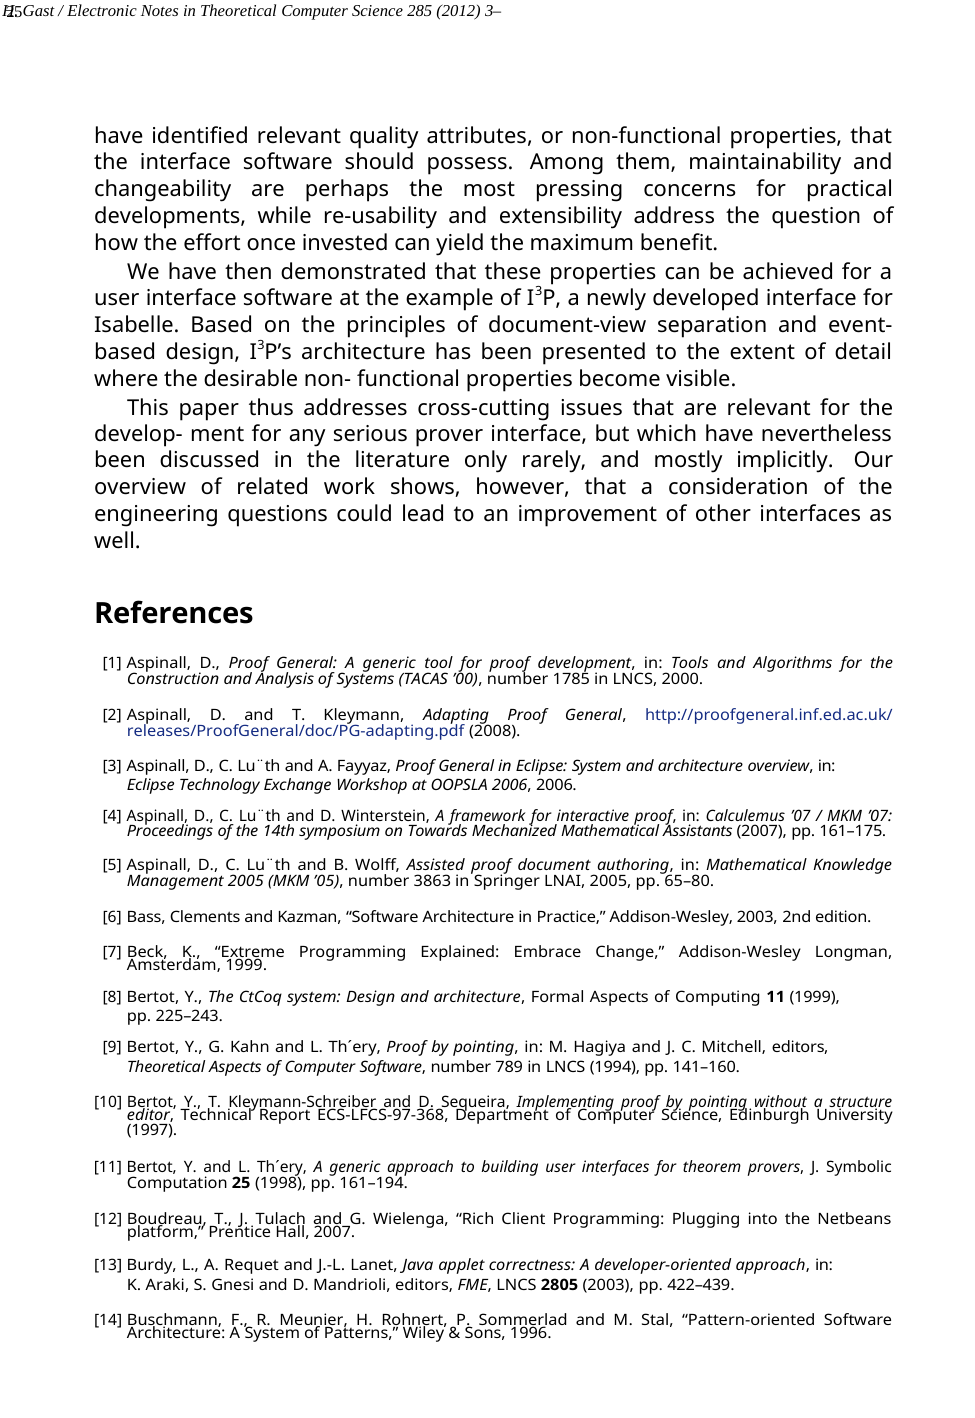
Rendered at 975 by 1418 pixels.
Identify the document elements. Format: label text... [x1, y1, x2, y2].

list Burdy, L., A. Requet and J.-L. Lanet, Java applet correctness: A developer-oriented approach, in: [94, 1254, 904, 1274]
list Aspinall, D., C. Lu¨th and D. Winterstein, A framework for interactive proof, in: Calculemus ’07 / MKM ’07: Proceedings of the 14th symposium on Towards Mechanized Mathematical Assistants (2007), pp. 161–175. [102, 809, 893, 841]
list Aspinall, D. and T. Kleymann, Adapting Proof General, http://proofgeneral.inf.ed.ac.uk/ releases/ProofGeneral/doc/PG-adapting.pdf (2008). [102, 707, 893, 741]
list Bass, Clements and Kazman, “Software Architecture in Practice,” Addison-Wesley, 2003, 2nd edition. [102, 906, 904, 927]
list Aspinall, D., C. Lu¨th and A. Fayyaz, Proof General in Eclipse: System and architecture overview, in: [102, 756, 904, 775]
list Bertot, Y., The CtCoq system: Design and architecture, Formal Aspects of Computing 11 (1999), [102, 988, 904, 1007]
list Aspinall, D., Proof General: A generic tool for proof development, in: Tools and Algorithms for the Construction and Analysis of Systems (TACAS ’00), number 1785 in LNCS, 2000. [102, 654, 893, 689]
list Aspinall, D., C. Lu¨th and B. Wolff, Assisted proof document authoring, in: Mathematical Knowledge Management 2005 (MKM ’05), number 3863 in Springer LNAI, 2005, pp. 65–80. [102, 856, 893, 891]
list Boudreau, T., J. Tulach and G. Wielenga, “Rich Client Programming: Plugging into the Netbeans platform,” Prentice Hall, 2007. [94, 1213, 893, 1242]
text Theoretical Aspects of Computer Software, number 789 in LNCS (1994), pp. 141–160. [127, 1057, 904, 1077]
subtitle References [94, 592, 904, 632]
text This paper thus addresses cross-cutting issues that are relevant for the develop- ment for any serious prover interface, but which have nevertheless been discussed in the literature only rarely, and mostly implicitly. Our overview of related work shows, however, that a consideration of the engineering questions could lead to an improvement of other interfaces as well. [94, 394, 893, 555]
text Eclipse Technology Exchange Workshop at OOPSLA 2006, 2006. [127, 775, 904, 794]
list Bertot, Y. and L. Th´ery, A generic approach to building user interfaces for theorem provers, J. Symbolic Computation 25 (1998), pp. 161–194. [94, 1158, 893, 1193]
text K. Araki, S. Gnesi and D. Mandrioli, editors, FME, LNCS 2805 (2003), pp. 422–439. [127, 1274, 904, 1295]
text pp. 225–243. [127, 1007, 904, 1025]
list Buschmann, F., R. Meunier, H. Rohnert, P. Sommerlad and M. Stal, “Pattern-oriented Software Architecture: A System of Patterns,” Wiley & Sons, 1996. [94, 1314, 893, 1343]
text We have then demonstrated that these properties can be achieved for a user interface software at the example of I3P, a newly developed interface for Isabelle. Based on the principles of document-view separation and event-based design, I3P’s architecture has been presented to the extent of detail where the desirable non- functional properties become visible. [94, 258, 893, 392]
list Bertot, Y., T. Kleymann-Schreiber and D. Sequeira, Implementing proof by pointing without a structure editor, Technical Report ECS-LFCS-97-368, Department of Computer Science, Edinburgh University (1997). [94, 1096, 893, 1140]
list Bertot, Y., G. Kahn and L. Th´ery, Proof by pointing, in: M. Hagiya and J. C. Mitchell, editors, [102, 1037, 904, 1057]
text have identified relevant quality attributes, or non-functional properties, that the interface software should possess. Among them, maintainability and changeability are perhaps the most pressing concerns for practical developments, while re-usability and extensibility address the question of how the effort once invested can yield the maximum benefit. [94, 122, 893, 257]
list Beck, K., “Extreme Programming Explained: Embrace Change,” Addison-Wesley Longman, Amsterdam, 1999. [102, 946, 893, 975]
